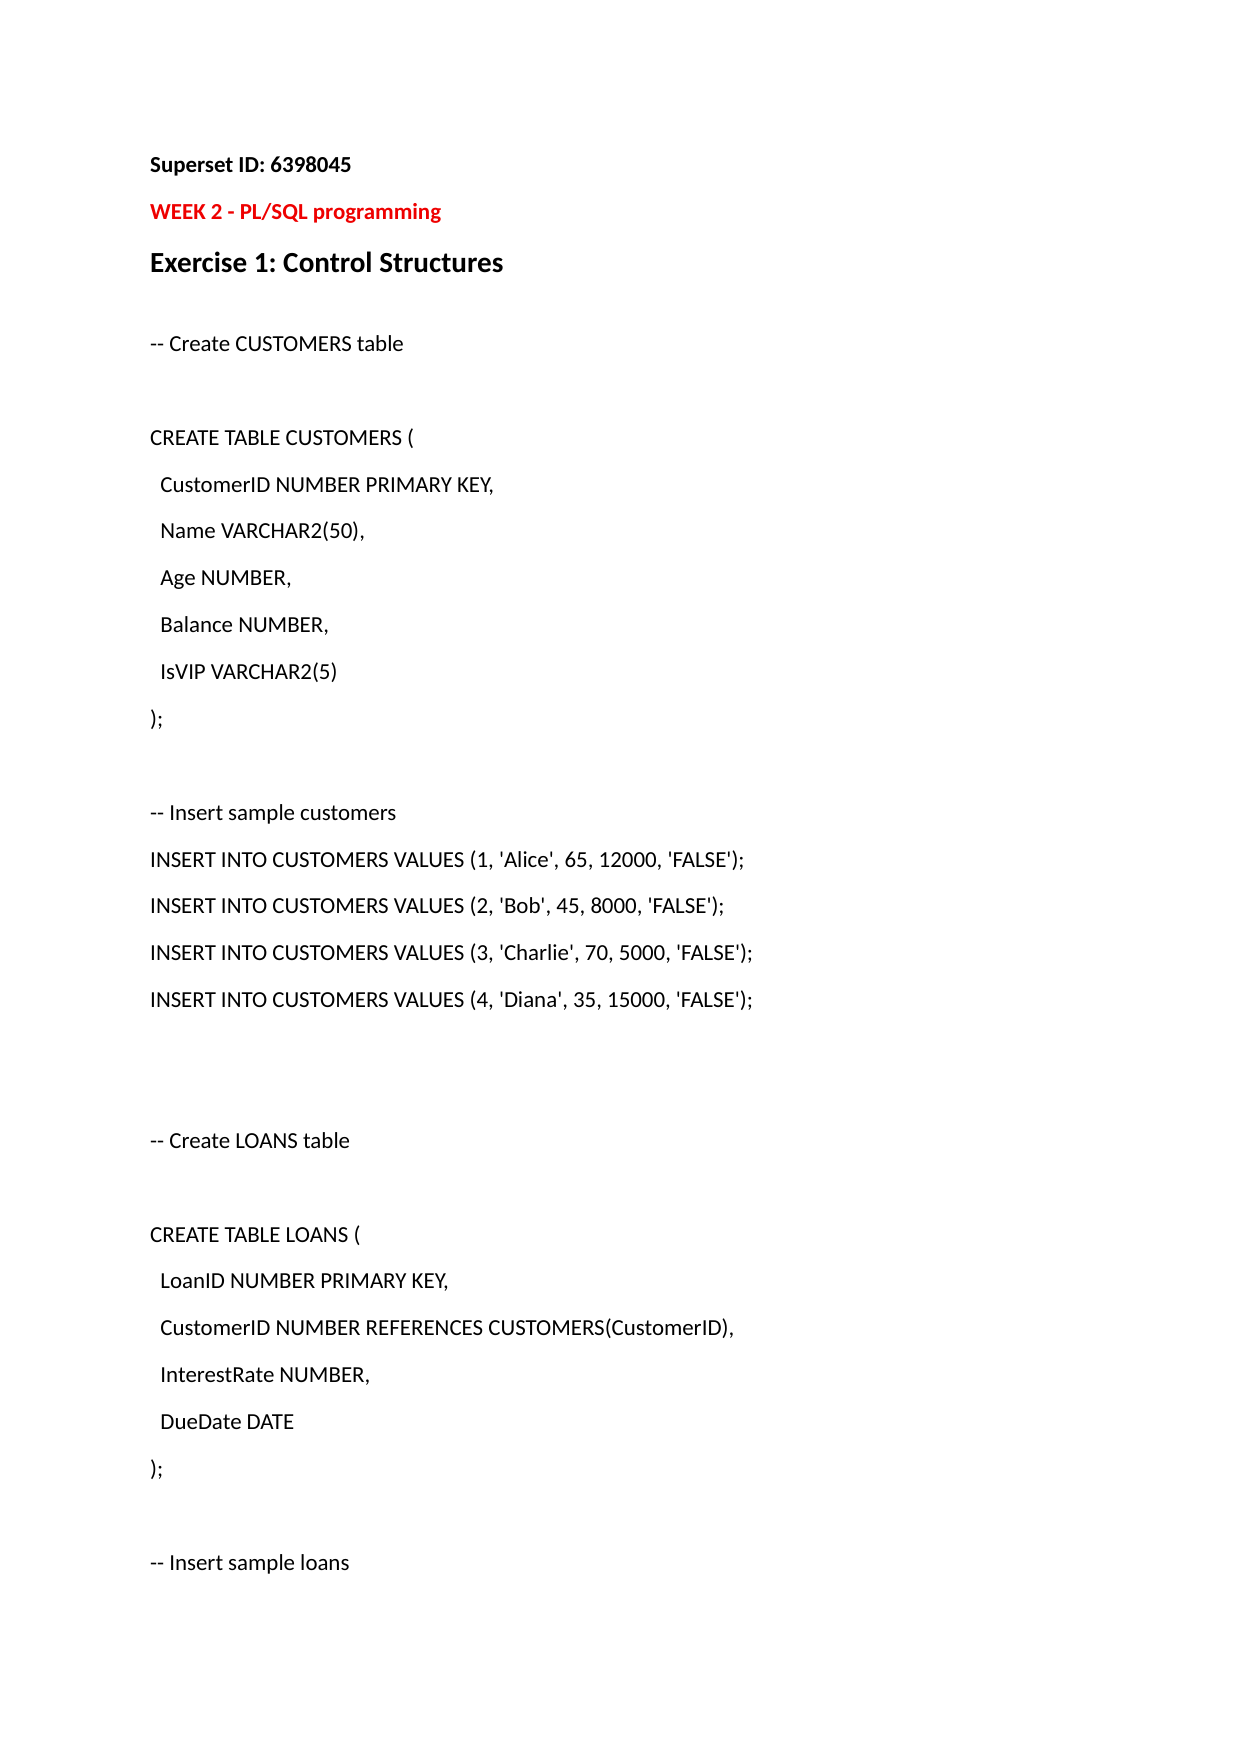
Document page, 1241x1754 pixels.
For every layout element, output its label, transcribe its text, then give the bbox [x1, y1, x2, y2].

text -- Insert sample loans [150, 1548, 1090, 1576]
text DueDate DATE [150, 1407, 1090, 1435]
text -- Create CUSTOMERS table [150, 329, 1090, 357]
text InterestRate NUMBER, [150, 1360, 1090, 1388]
text Name VARCHAR2(50), [150, 517, 1090, 544]
text INSERT INTO CUSTOMERS VALUES (1, 'Alice', 65, 12000, 'FALSE'); [150, 845, 1090, 873]
text INSERT INTO CUSTOMERS VALUES (4, 'Diana', 35, 15000, 'FALSE'); [150, 985, 1090, 1013]
text IsVIP VARCHAR2(5) [150, 657, 1090, 685]
text INSERT INTO CUSTOMERS VALUES (2, 'Bob', 45, 8000, 'FALSE'); [150, 892, 1090, 919]
text CREATE TABLE LOANS ( [150, 1220, 1090, 1248]
text CREATE TABLE CUSTOMERS ( [150, 423, 1090, 451]
text Age NUMBER, [150, 563, 1090, 591]
text Exercise 1: Control Structures [150, 244, 1090, 279]
text LoanID NUMBER PRIMARY KEY, [150, 1267, 1090, 1294]
text Superset ID: 6398045 [150, 150, 1090, 178]
text Balance NUMBER, [150, 610, 1090, 638]
text WEEK 2 - PL/SQL programming [150, 197, 1090, 225]
text -- Create LOANS table [150, 1126, 1090, 1154]
text -- Insert sample customers [150, 798, 1090, 826]
text CustomerID NUMBER REFERENCES CUSTOMERS(CustomerID), [150, 1313, 1090, 1341]
text CustomerID NUMBER PRIMARY KEY, [150, 470, 1090, 498]
text ); [150, 704, 1090, 732]
text ); [150, 1454, 1090, 1482]
text INSERT INTO CUSTOMERS VALUES (3, 'Charlie', 70, 5000, 'FALSE'); [150, 938, 1090, 966]
